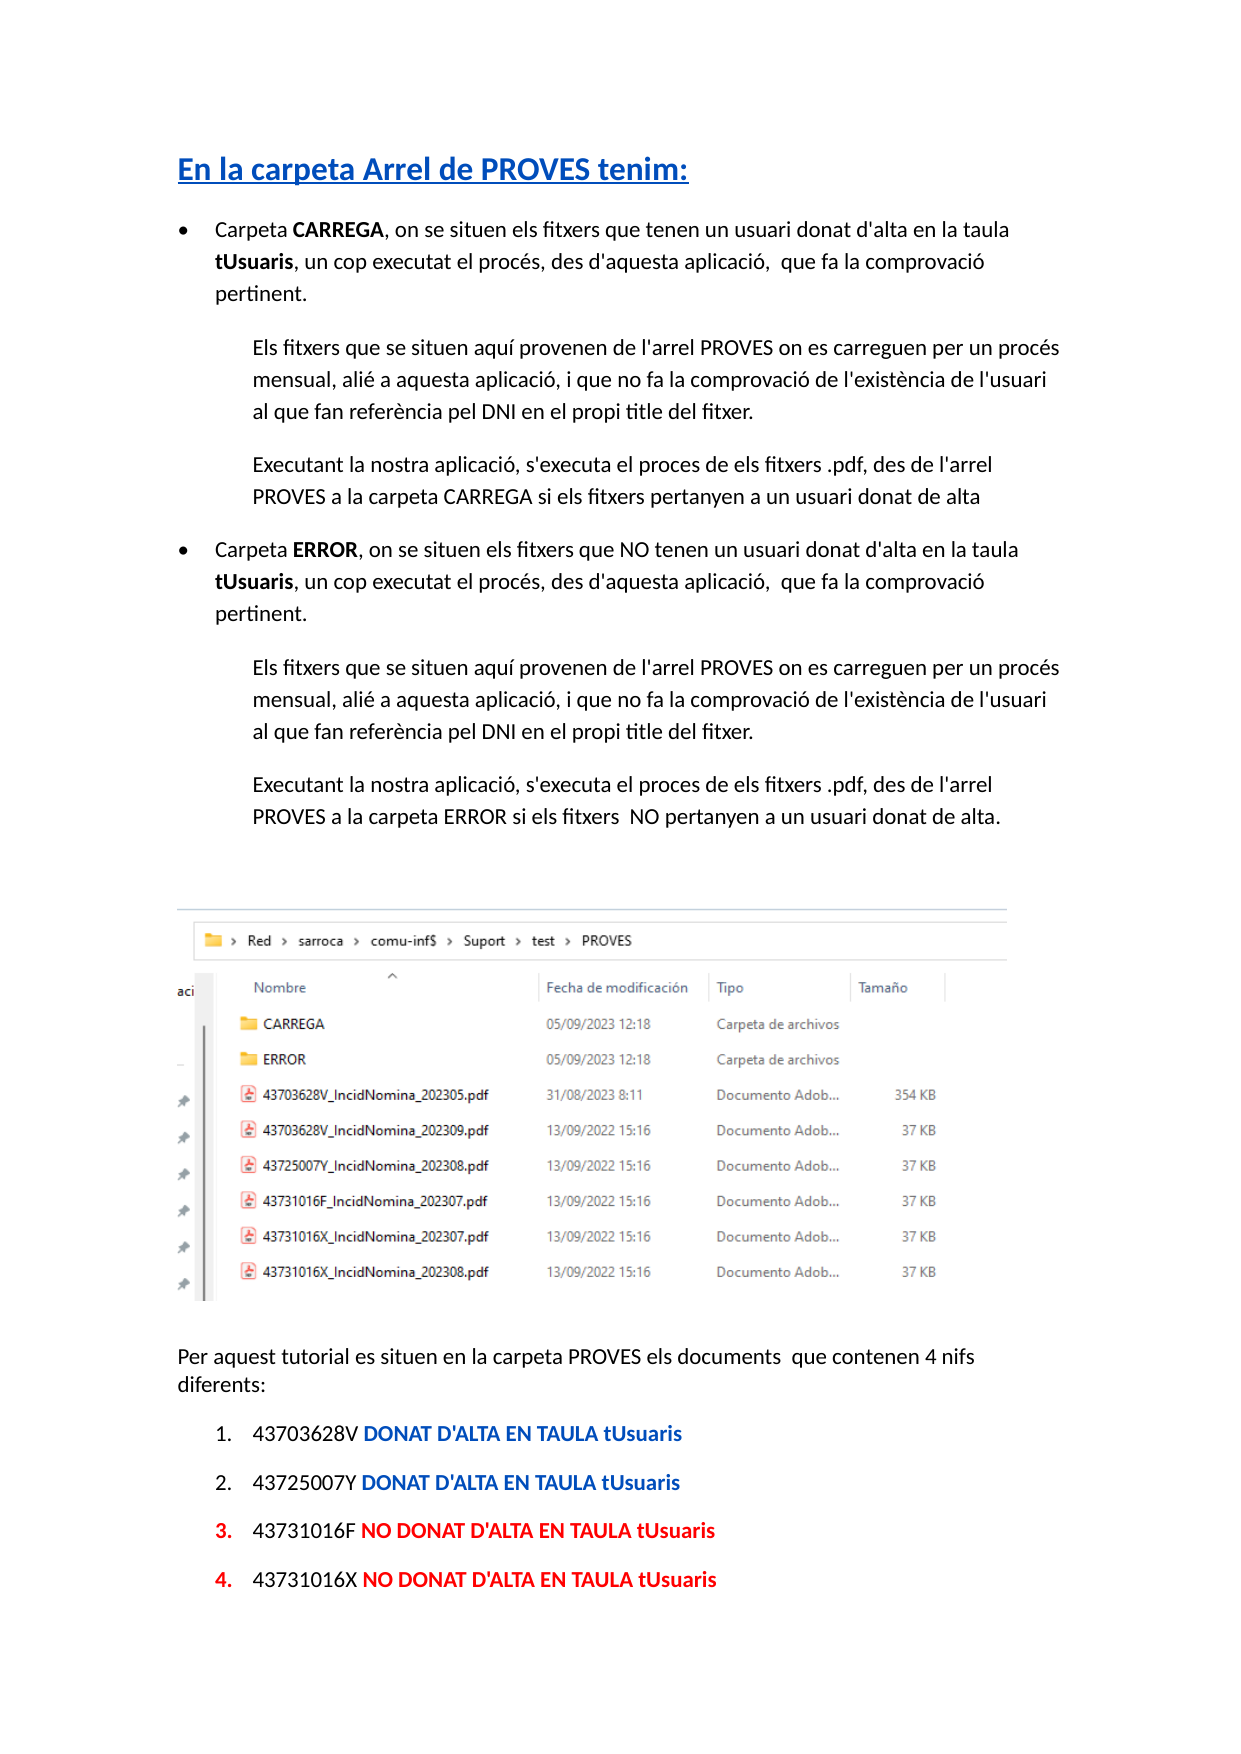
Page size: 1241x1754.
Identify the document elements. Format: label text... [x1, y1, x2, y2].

text En la carpeta Arrel de PROVES tenim: [177, 148, 1063, 188]
list 43731016X NO DONAT D'ALTA EN TAULA tUsuaris [215, 1566, 1063, 1593]
list 43731016F NO DONAT D'ALTA EN TAULA tUsuaris [215, 1517, 1063, 1545]
list Carpeta CARREGA, on se situen els fitxers que tenen un usuari donat d'alta en la taula tUsuaris, un cop executat el procés, des d'aquesta aplicació, que fa la comprovació pertinent. [177, 215, 1063, 308]
text Per aquest tutorial es situen en la carpeta PROVES els documents que contenen 4 nifs diferents: [177, 1342, 1063, 1398]
list 43703628V DONAT D'ALTA EN TAULA tUsuaris [215, 1419, 1063, 1447]
text Els fitxers que se situen aquí provenen de l'arrel PROVES on es carreguen per un procés mensual, alié a aquesta aplicació, i que no fa la comprovació de l'existència de l'usuari al que fan referència pel DNI en el propi title del fitxer. [252, 333, 1063, 425]
text Executant la nostra aplicació, s'executa el proces de els fitxers .pdf, des de l'arrel PROVES a la carpeta ERROR si els fitxers NO pertanyen a un usuari donat de alta. [252, 770, 1063, 830]
text Executant la nostra aplicació, s'executa el proces de els fitxers .pdf, des de l'arrel PROVES a la carpeta CARREGA si els fitxers pertanyen a un usuari donat de alta [252, 450, 1063, 510]
text Els fitxers que se situen aquí provenen de l'arrel PROVES on es carreguen per un procés mensual, alié a aquesta aplicació, i que no fa la comprovació de l'existència de l'usuari al que fan referència pel DNI en el propi title del fitxer. [252, 653, 1063, 745]
list 43725007Y DONAT D'ALTA EN TAULA tUsuaris [215, 1468, 1063, 1496]
list Carpeta ERROR, on se situen els fitxers que NO tenen un usuari donat d'alta en la taula tUsuaris, un cop executat el procés, des d'aquesta aplicació, que fa la comprovació pertinent. [177, 535, 1063, 628]
picture [177, 908, 1007, 1301]
